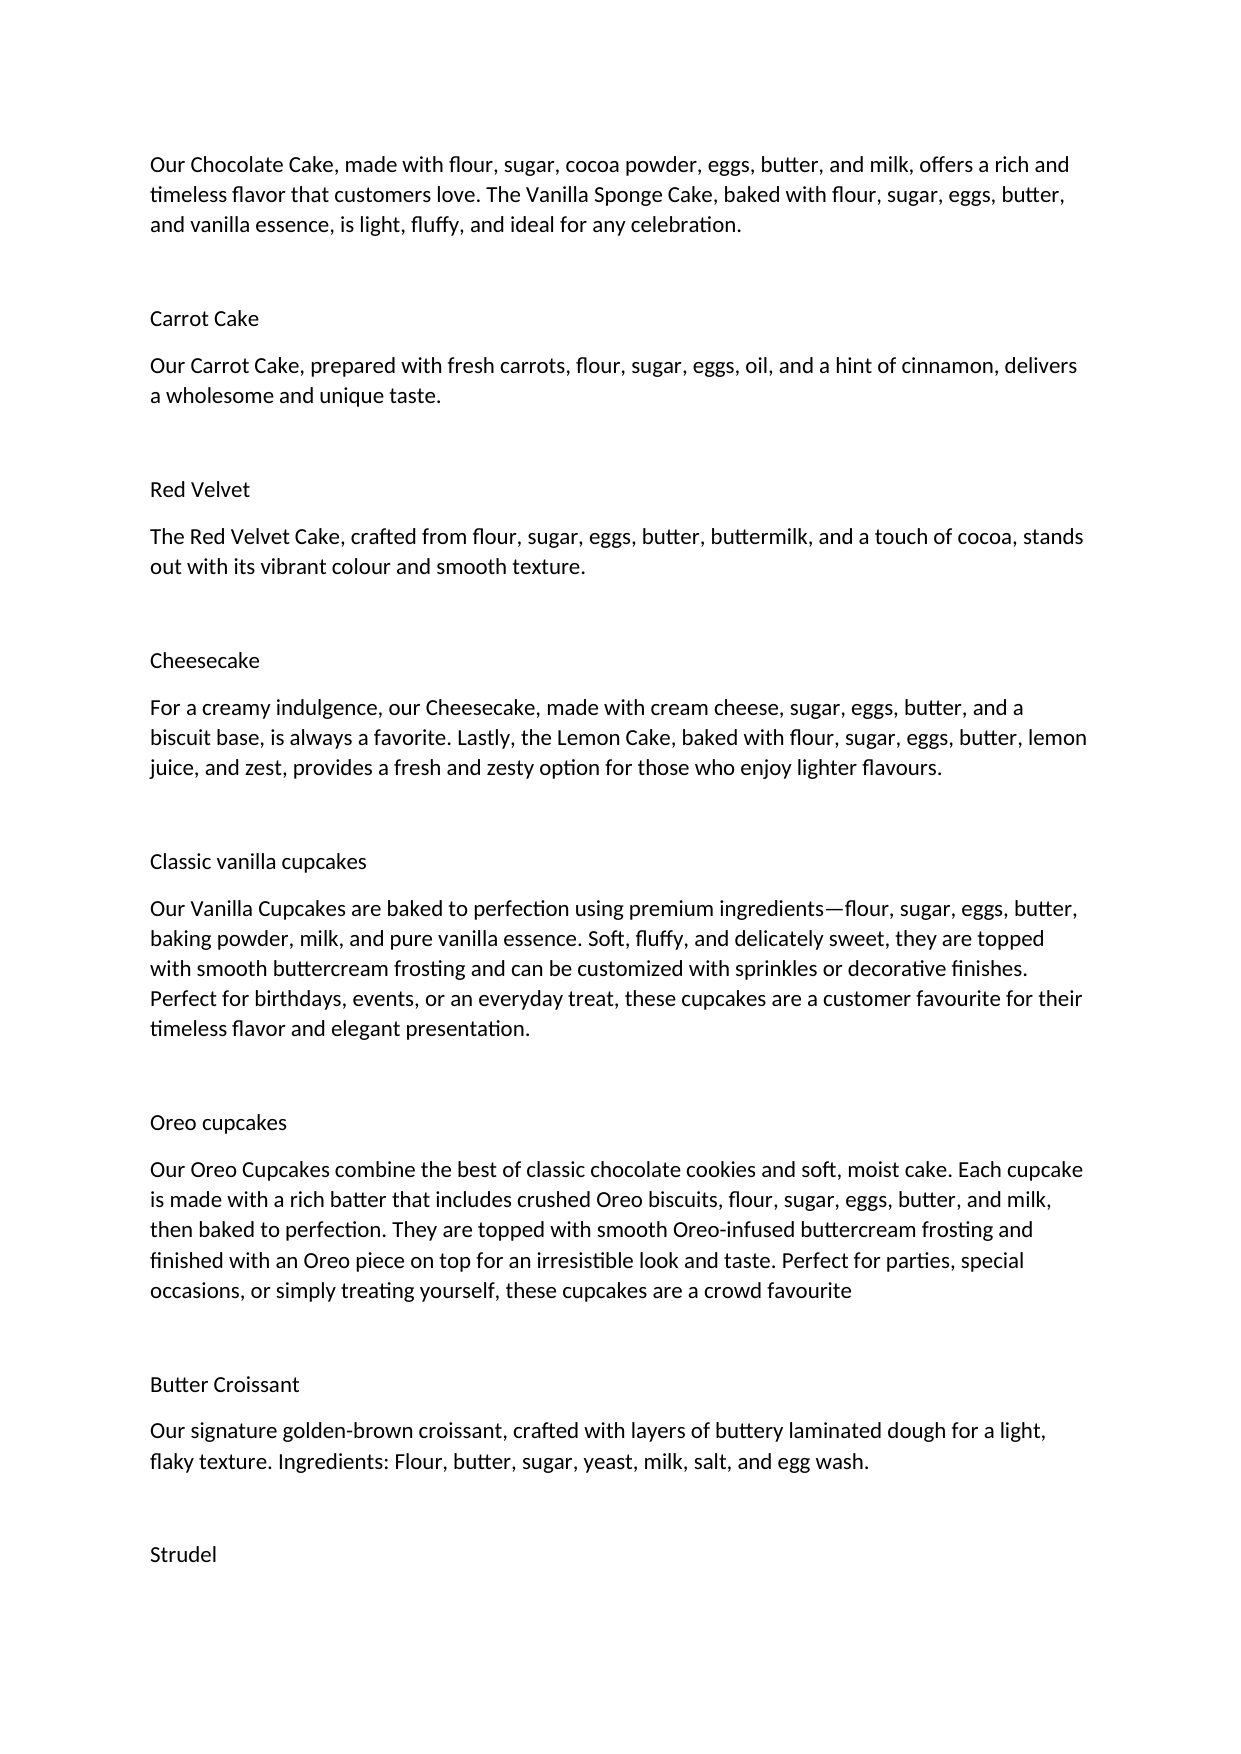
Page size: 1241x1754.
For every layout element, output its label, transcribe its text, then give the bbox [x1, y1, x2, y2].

text Cheesecake [150, 646, 1090, 674]
text Our Carrot Cake, prepared with fresh carrots, flour, sugar, eggs, oil, and a hint of cinnamon, delivers a wholesome and unique taste. [150, 351, 1090, 409]
text Our Chocolate Cake, made with flour, sugar, cocoa powder, eggs, butter, and milk, offers a rich and timeless flavor that customers love. The Vanilla Sponge Cake, baked with flour, sugar, eggs, butter, and vanilla essence, is light, fluffy, and ideal for any celebration. [150, 150, 1090, 238]
text Red Velvet [150, 475, 1090, 503]
text Oreo cupcakes [150, 1108, 1090, 1136]
text Butter Croissant [150, 1370, 1090, 1398]
text Strudel [150, 1541, 1090, 1569]
text For a creamy indulgence, our Cheesecake, made with cream cheese, sugar, eggs, butter, and a biscuit base, is always a favorite. Lastly, the Lemon Cake, baked with flour, sugar, eggs, butter, lemon juice, and zest, provides a fresh and zesty option for those who enjoy lighter flavours. [150, 693, 1090, 781]
text The Red Velvet Cake, crafted from flour, sugar, eggs, butter, buttermilk, and a touch of cocoa, stands out with its vibrant colour and smooth texture. [150, 522, 1090, 580]
text Carrot Cake [150, 304, 1090, 332]
text Classic vanilla cupcakes [150, 847, 1090, 875]
text Our signature golden-brown croissant, crafted with layers of buttery laminated dough for a light, flaky texture. Ingredients: Flour, butter, sugar, yeast, milk, salt, and egg wash. [150, 1417, 1090, 1475]
text Our Vanilla Cupcakes are baked to perfection using premium ingredients—flour, sugar, eggs, butter, baking powder, milk, and pure vanilla essence. Soft, fluffy, and delicately sweet, they are topped with smooth buttercream frosting and can be customized with sprinkles or decorative finishes. Perfect for birthdays, events, or an everyday treat, these cupcakes are a customer favourite for their timeless flavor and elegant presentation. [150, 894, 1090, 1043]
text Our Oreo Cupcakes combine the best of classic chocolate cookies and soft, moist cake. Each cupcake is made with a rich batter that includes crushed Oreo biscuits, flour, sugar, eggs, butter, and milk, then baked to perfection. They are topped with smooth Oreo-infused buttercream frosting and finished with an Oreo piece on top for an irresistible look and taste. Perfect for parties, special occasions, or simply treating yourself, these cupcakes are a crowd favourite [150, 1155, 1090, 1304]
